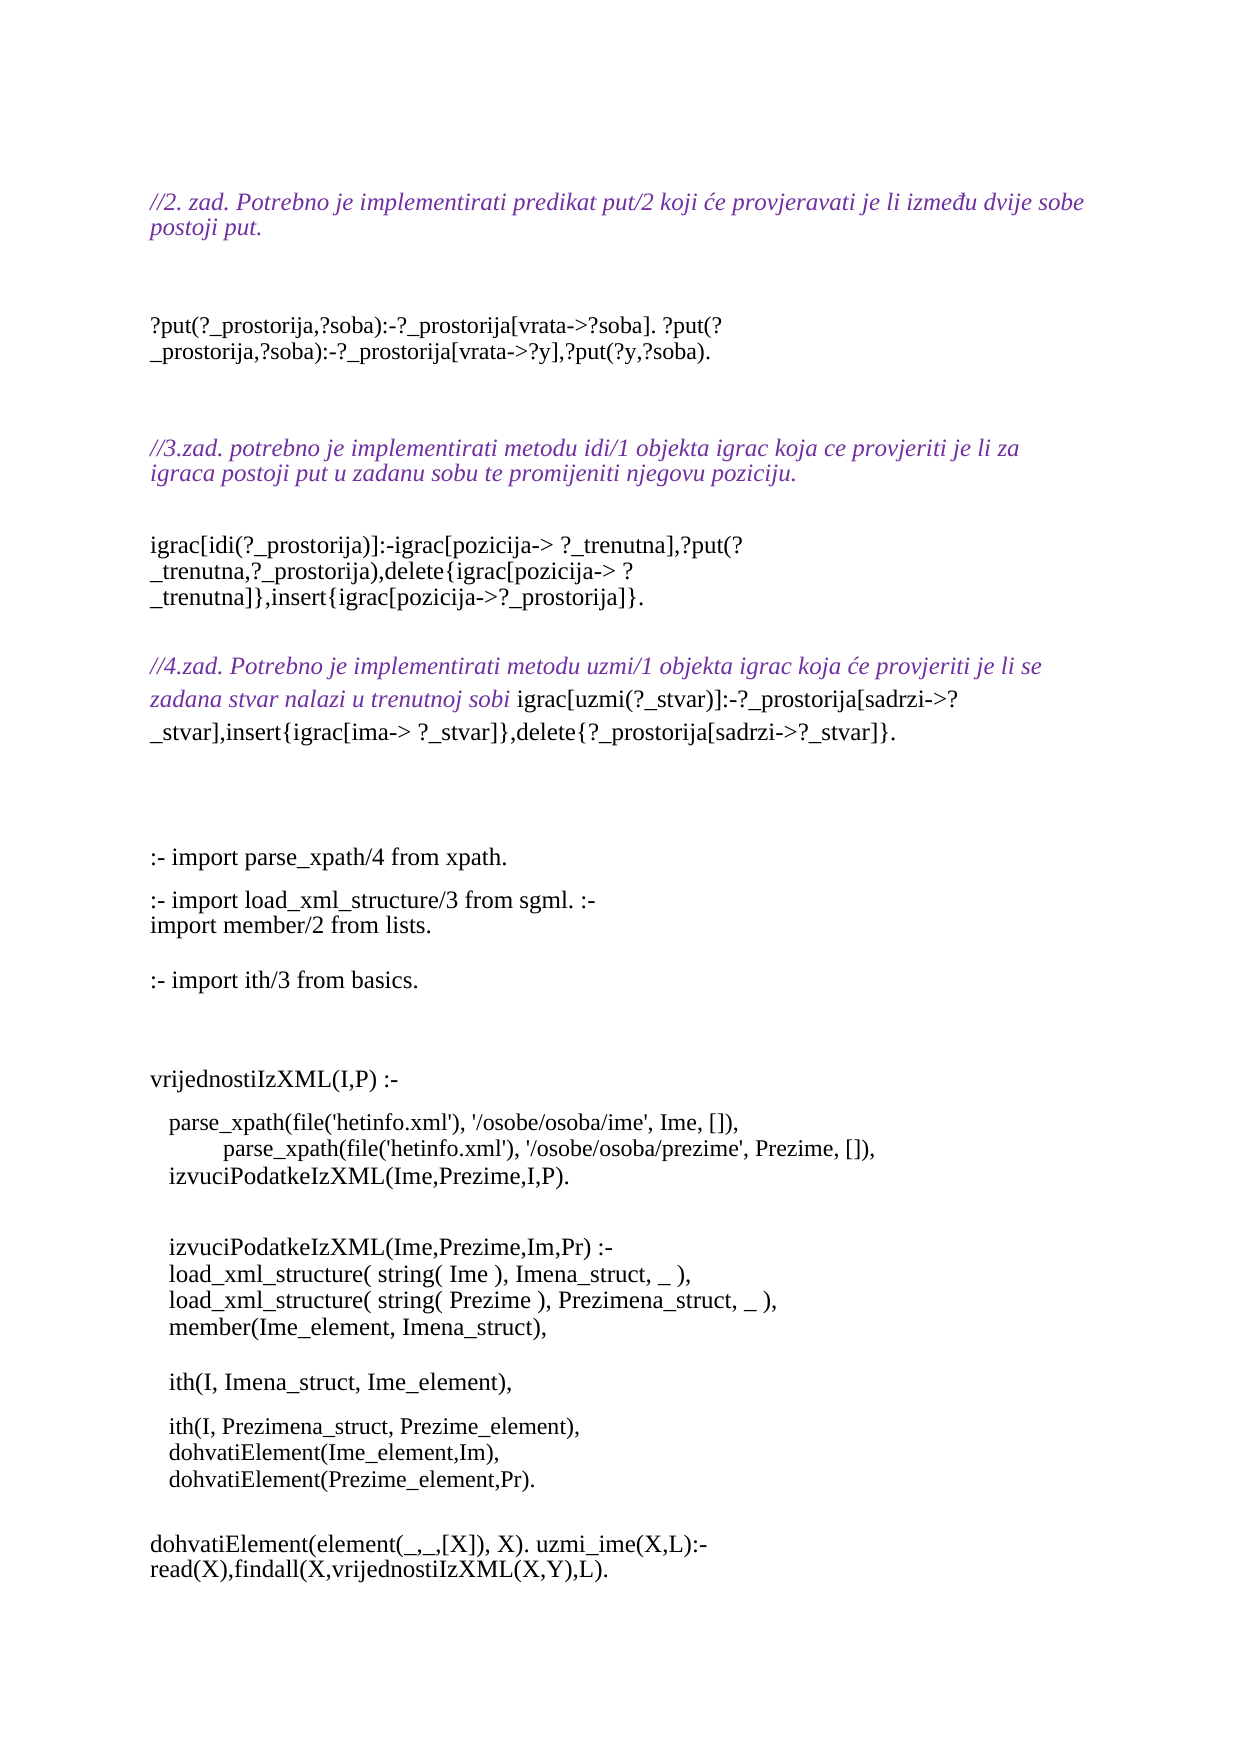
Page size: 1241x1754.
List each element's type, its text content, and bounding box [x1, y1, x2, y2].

text ?put(?_prostorija,?soba):-?_prostorija[vrata->?soba]. ?put(?_prostorija,?soba):-?_prostorija[vrata->?y],?put(?y,?soba). [150, 314, 805, 364]
text :- import load_xml_structure/3 from sgml. :- import member/2 from lists. [150, 888, 621, 939]
text dohvatiElement(element(_,_,[X]), X). uzmi_ime(X,L):-read(X),findall(X,vrijednostiIzXML(X,Y),L). [150, 1532, 828, 1583]
text :- import ith/3 from basics. [150, 965, 1090, 994]
text //3.zad. potrebno je implementirati metodu idi/1 objekta igrac koja ce provjeriti je li za igraca postoji put u zadanu sobu te promijeniti njegovu poziciju. [150, 436, 1090, 486]
text parse_xpath(file('hetinfo.xml'), '/osobe/osoba/ime', Ime, []), parse_xpath(file('hetinfo.xml'), '/osobe/osoba/prezime', Prezime, []), [169, 1111, 953, 1161]
text //2. zad. Potrebno je implementirati predikat put/2 koji će provjeravati je li između dvije sobe postoji put. [150, 190, 1090, 241]
text :- import parse_xpath/4 from xpath. [150, 842, 1090, 871]
text ith(I, Imena_struct, Ime_element), [169, 1367, 1090, 1396]
text vrijednostiIzXML(I,P) :- [150, 1064, 1090, 1093]
text izvuciPodatkeIzXML(Ime,Prezime,Im,Pr) :-load_xml_structure( string( Ime ), Imena_struct, _ ), load_xml_structure( string( Prezime ), Prezimena_struct, _ ), member(Ime_element, Imena_struct), [169, 1234, 826, 1341]
text izvuciPodatkeIzXML(Ime,Prezime,I,P). [169, 1161, 1090, 1190]
text ith(I, Prezimena_struct, Prezime_element), dohvatiElement(Ime_element,Im), dohvatiElement(Prezime_element,Pr). [169, 1414, 646, 1492]
text igrac[idi(?_prostorija)]:-igrac[pozicija-> ?_trenutna],?put(?_trenutna,?_prostorija),delete{igrac[pozicija-> ?_trenutna]},insert{igrac[pozicija->?_prostorija]}. [150, 532, 846, 611]
text //4.zad. Potrebno je implementirati metodu uzmi/1 objekta igrac koja će provjeriti je li se zadana stvar nalazi u trenutnoj sobi igrac[uzmi(?_stvar)]:-?_prostorija[sadrzi->?_stvar],insert{igrac[ima-> ?_stvar]},delete{?_prostorija[sadrzi->?_stvar]}. [150, 651, 1090, 746]
